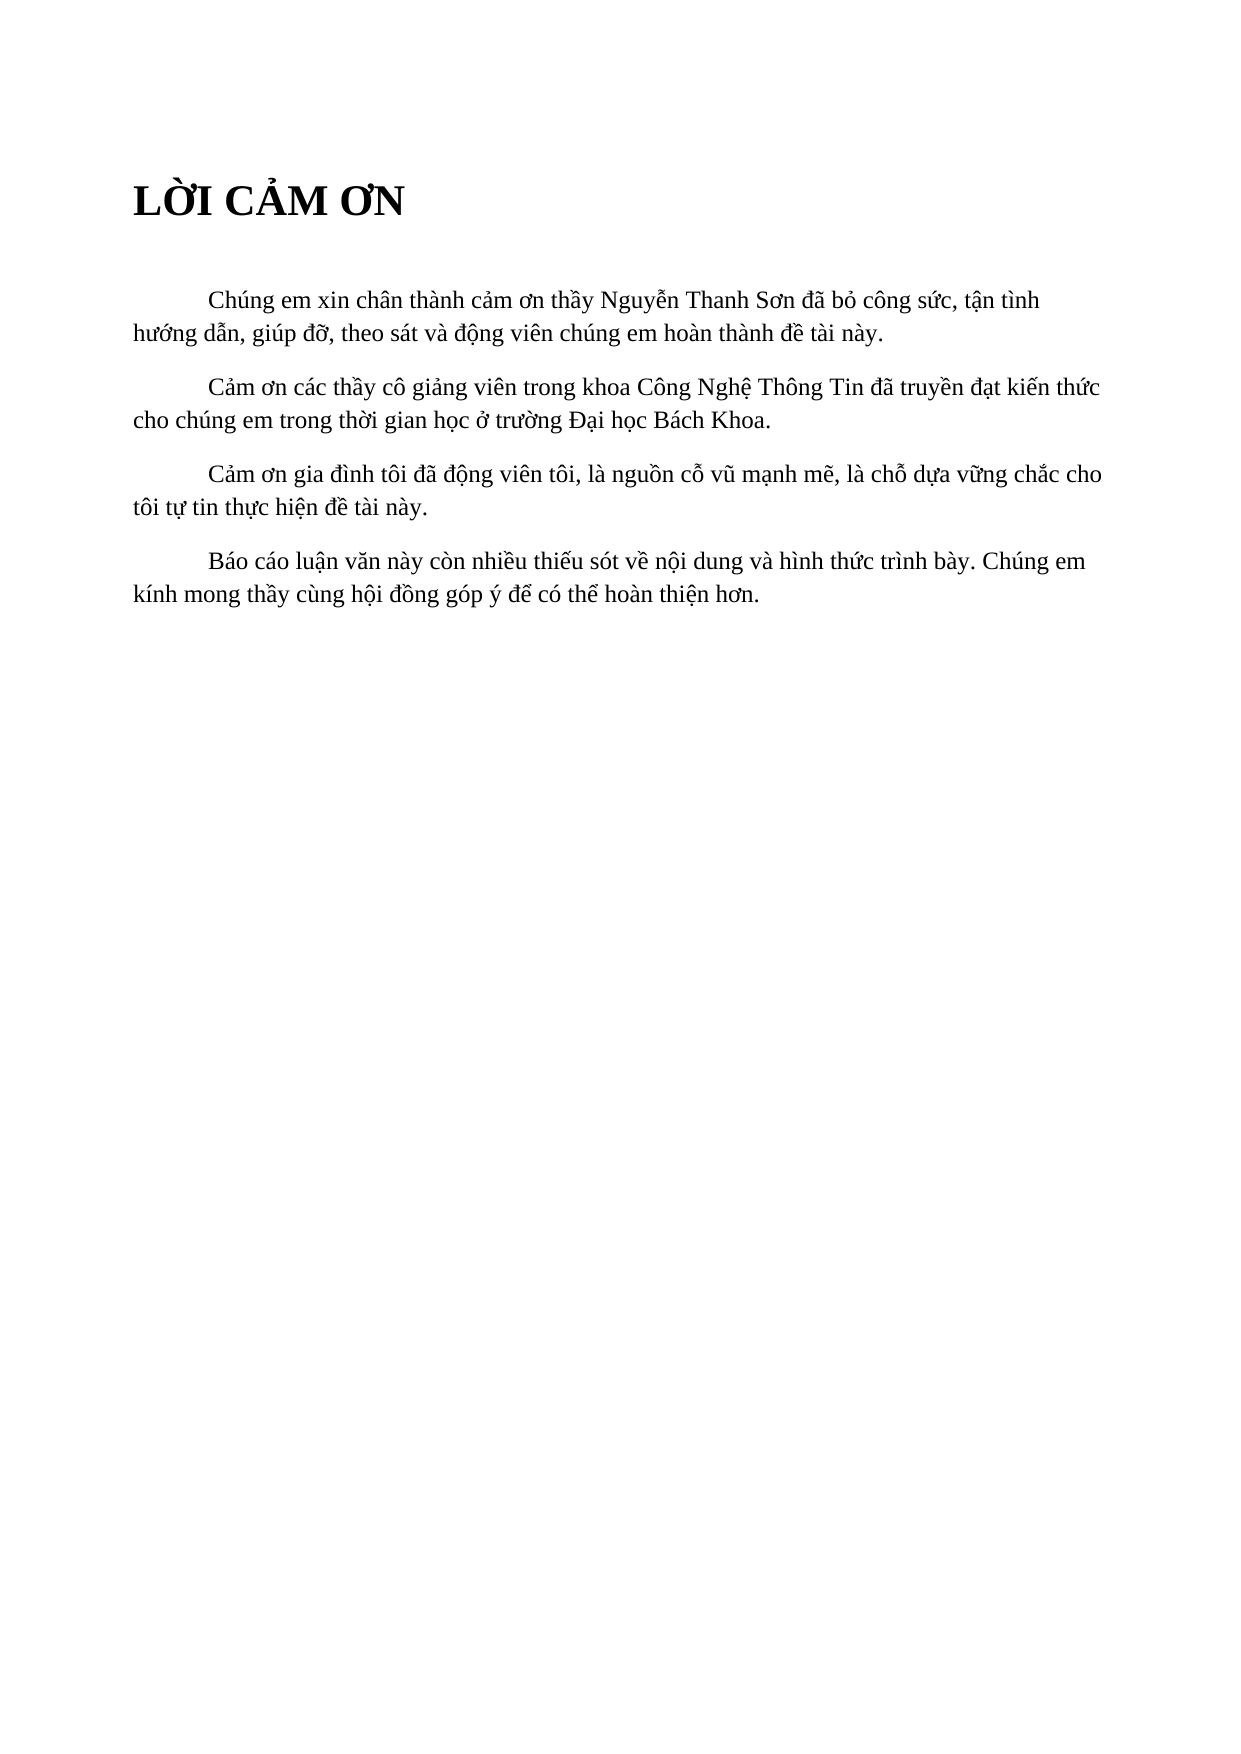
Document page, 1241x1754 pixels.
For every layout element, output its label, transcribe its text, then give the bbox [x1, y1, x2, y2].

text Cảm ơn gia đình tôi đã động viên tôi, là nguồn cỗ vũ mạnh mẽ, là chỗ dựa vững chắc cho tôi tự tin thực hiện đề tài này. [133, 459, 1107, 521]
text Cảm ơn các thầy cô giảng viên trong khoa Công Nghệ Thông Tin đã truyền đạt kiến thức cho chúng em trong thời gian học ở trường Đại học Bách Khoa. [133, 372, 1107, 434]
subtitle LỜI CẢM ƠN [133, 175, 1107, 225]
text Báo cáo luận văn này còn nhiều thiếu sót về nội dung và hình thức trình bày. Chúng em kính mong thầy cùng hội đồng góp ý để có thể hoàn thiện hơn. [133, 546, 1107, 608]
text Chúng em xin chân thành cảm ơn thầy Nguyễn Thanh Sơn đã bỏ công sức, tận tình hướng dẫn, giúp đỡ, theo sát và động viên chúng em hoàn thành đề tài này. [133, 285, 1107, 347]
